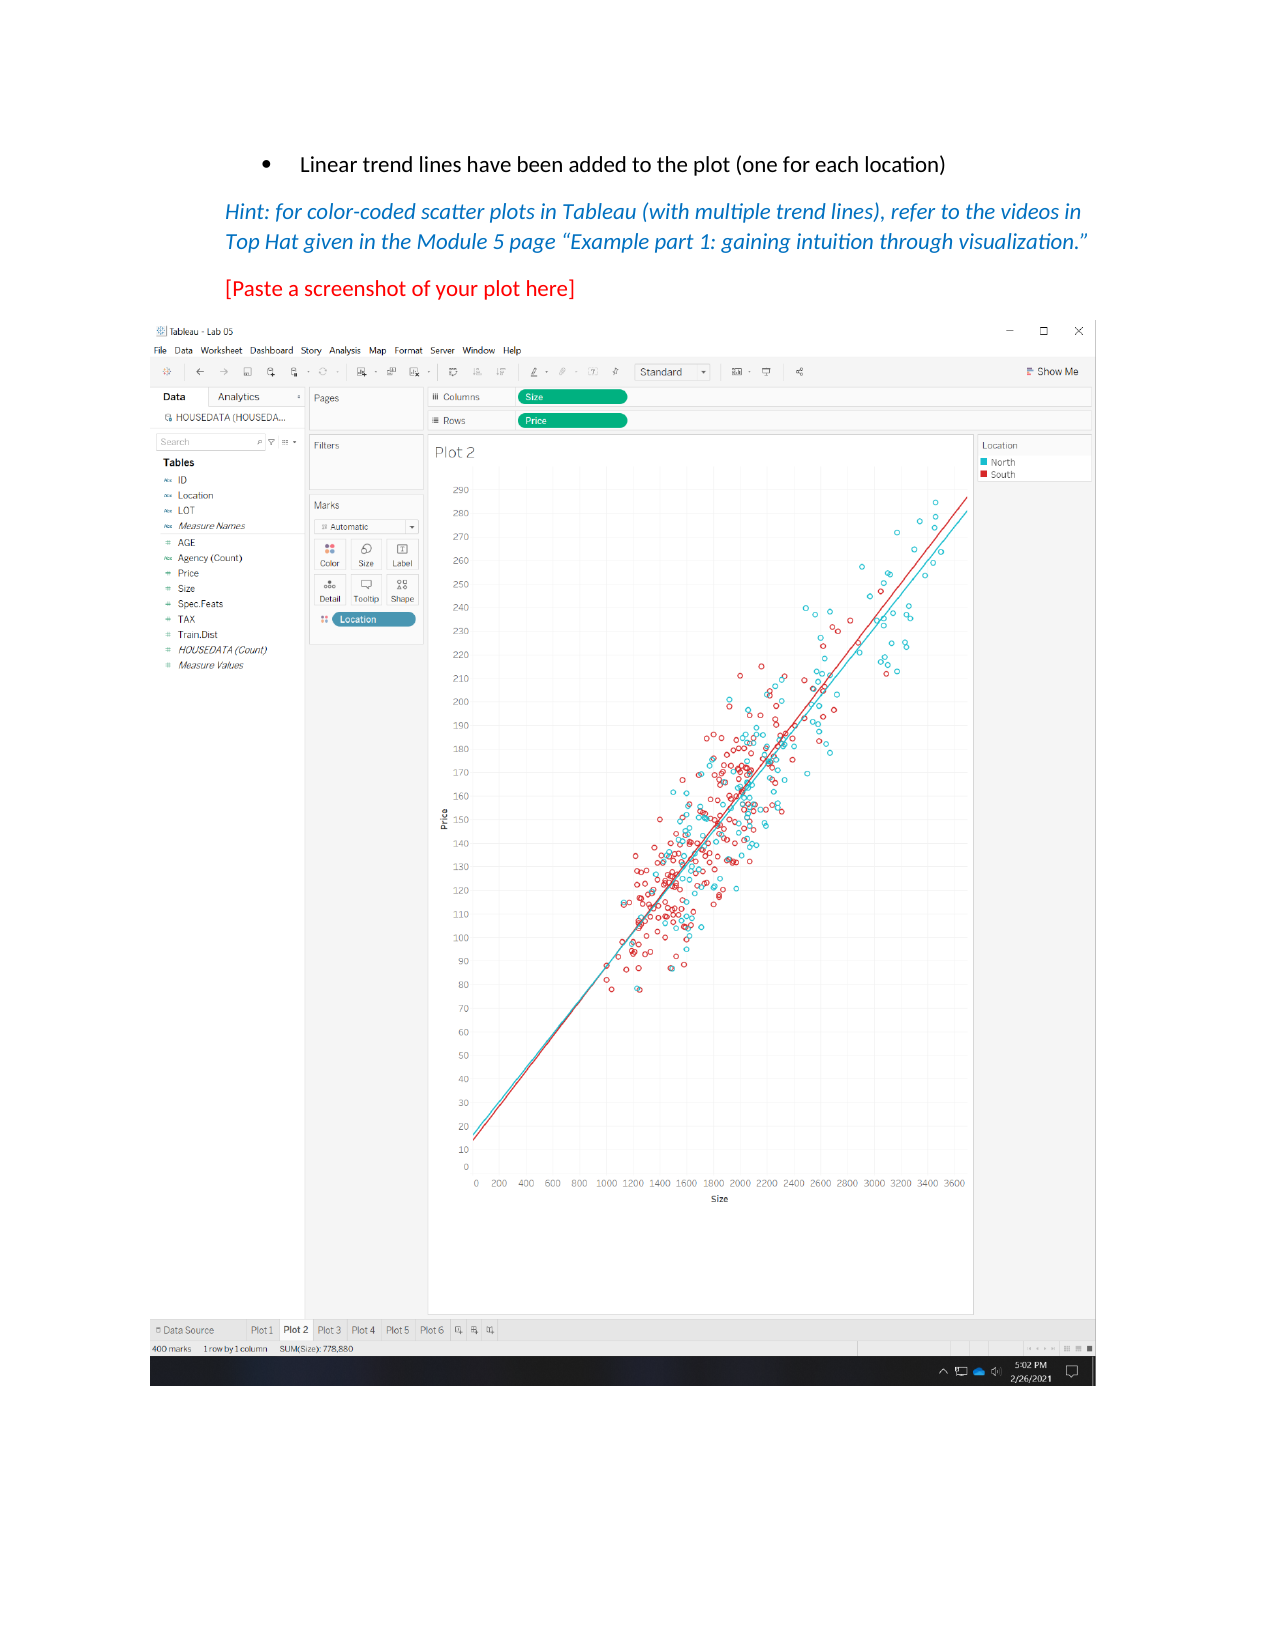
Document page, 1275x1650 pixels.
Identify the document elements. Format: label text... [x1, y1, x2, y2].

text Hint: for color-coded scatter plots in Tableau (with multiple trend lines), refer to the videos in Top Hat given in the Module 5 page “Example part 1: gaining intuition through visualization.” [225, 197, 1125, 255]
list [Paste a screenshot of your plot here] [225, 274, 1125, 302]
picture [150, 320, 1096, 1386]
list Linear trend lines have been added to the plot (one for each location) [262, 150, 1125, 178]
